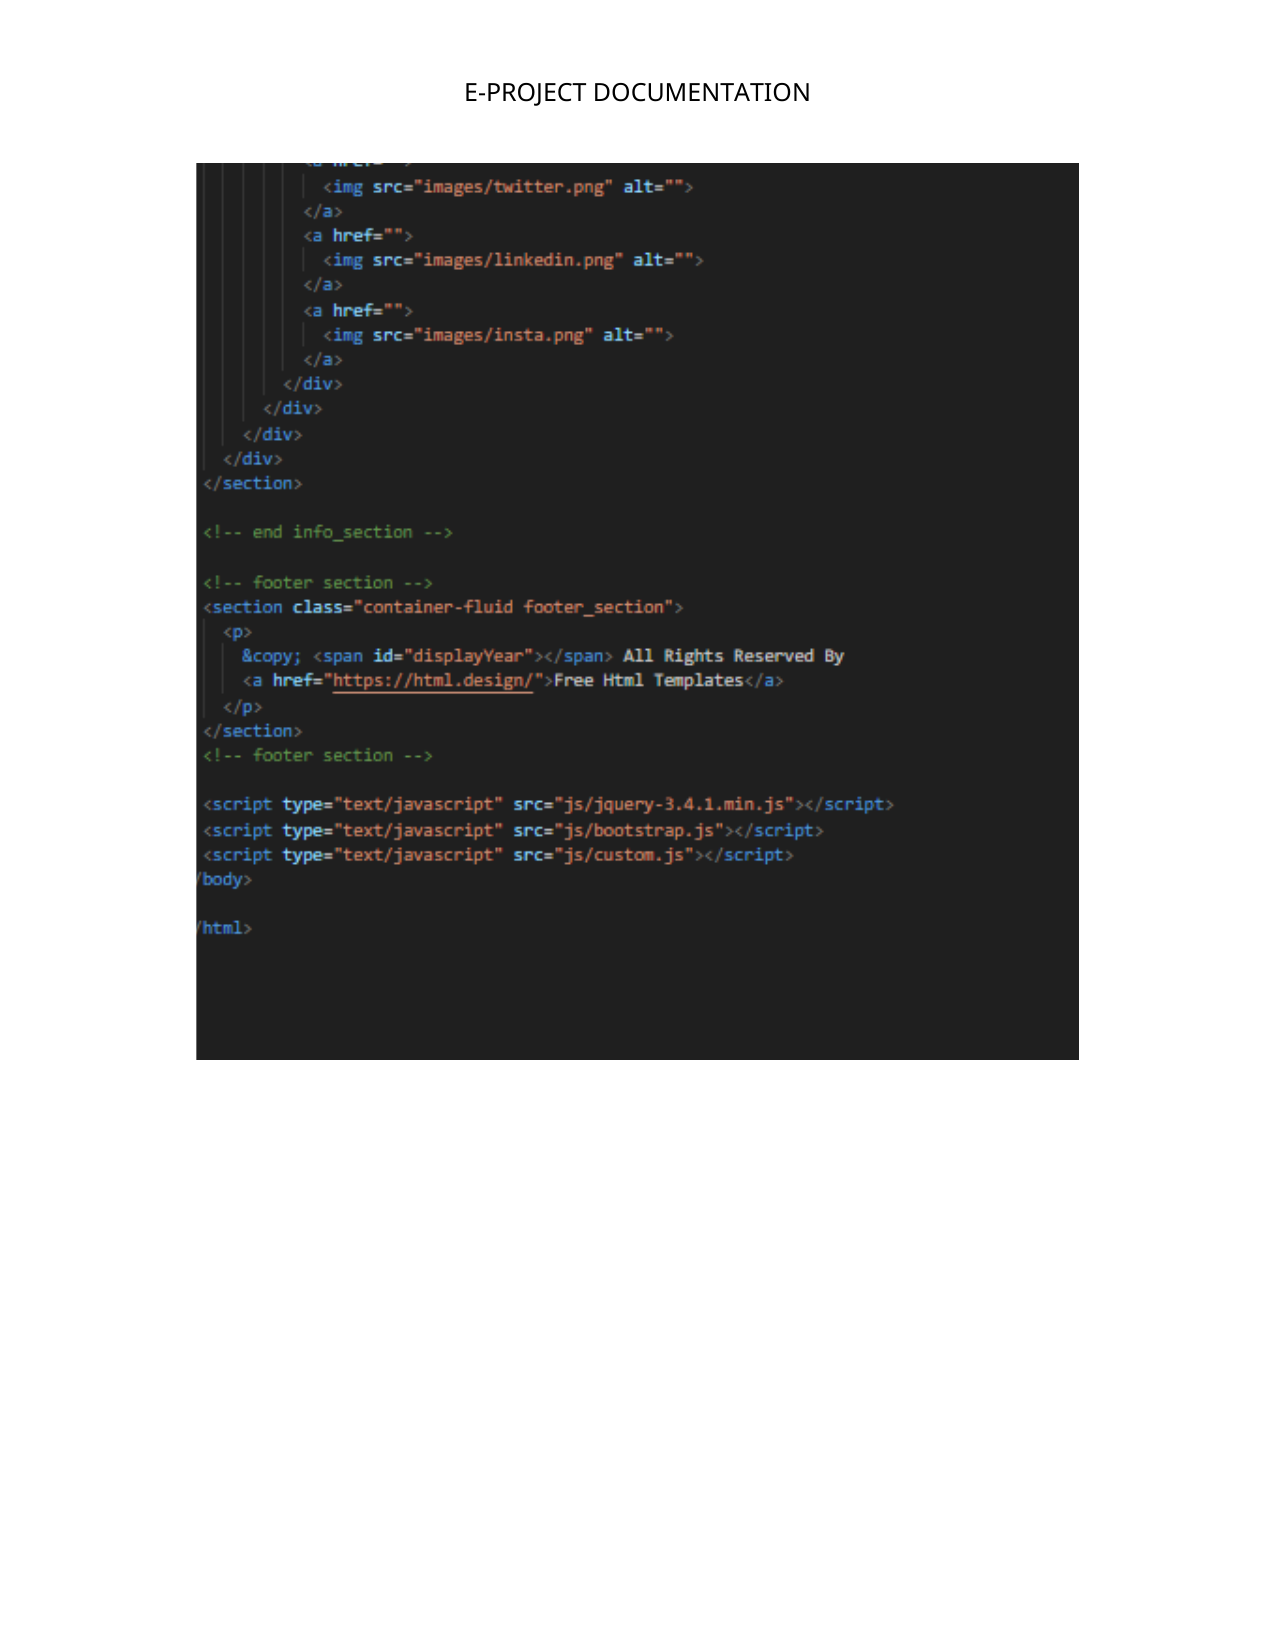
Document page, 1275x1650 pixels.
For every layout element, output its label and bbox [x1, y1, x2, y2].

picture [194, 163, 1078, 1056]
